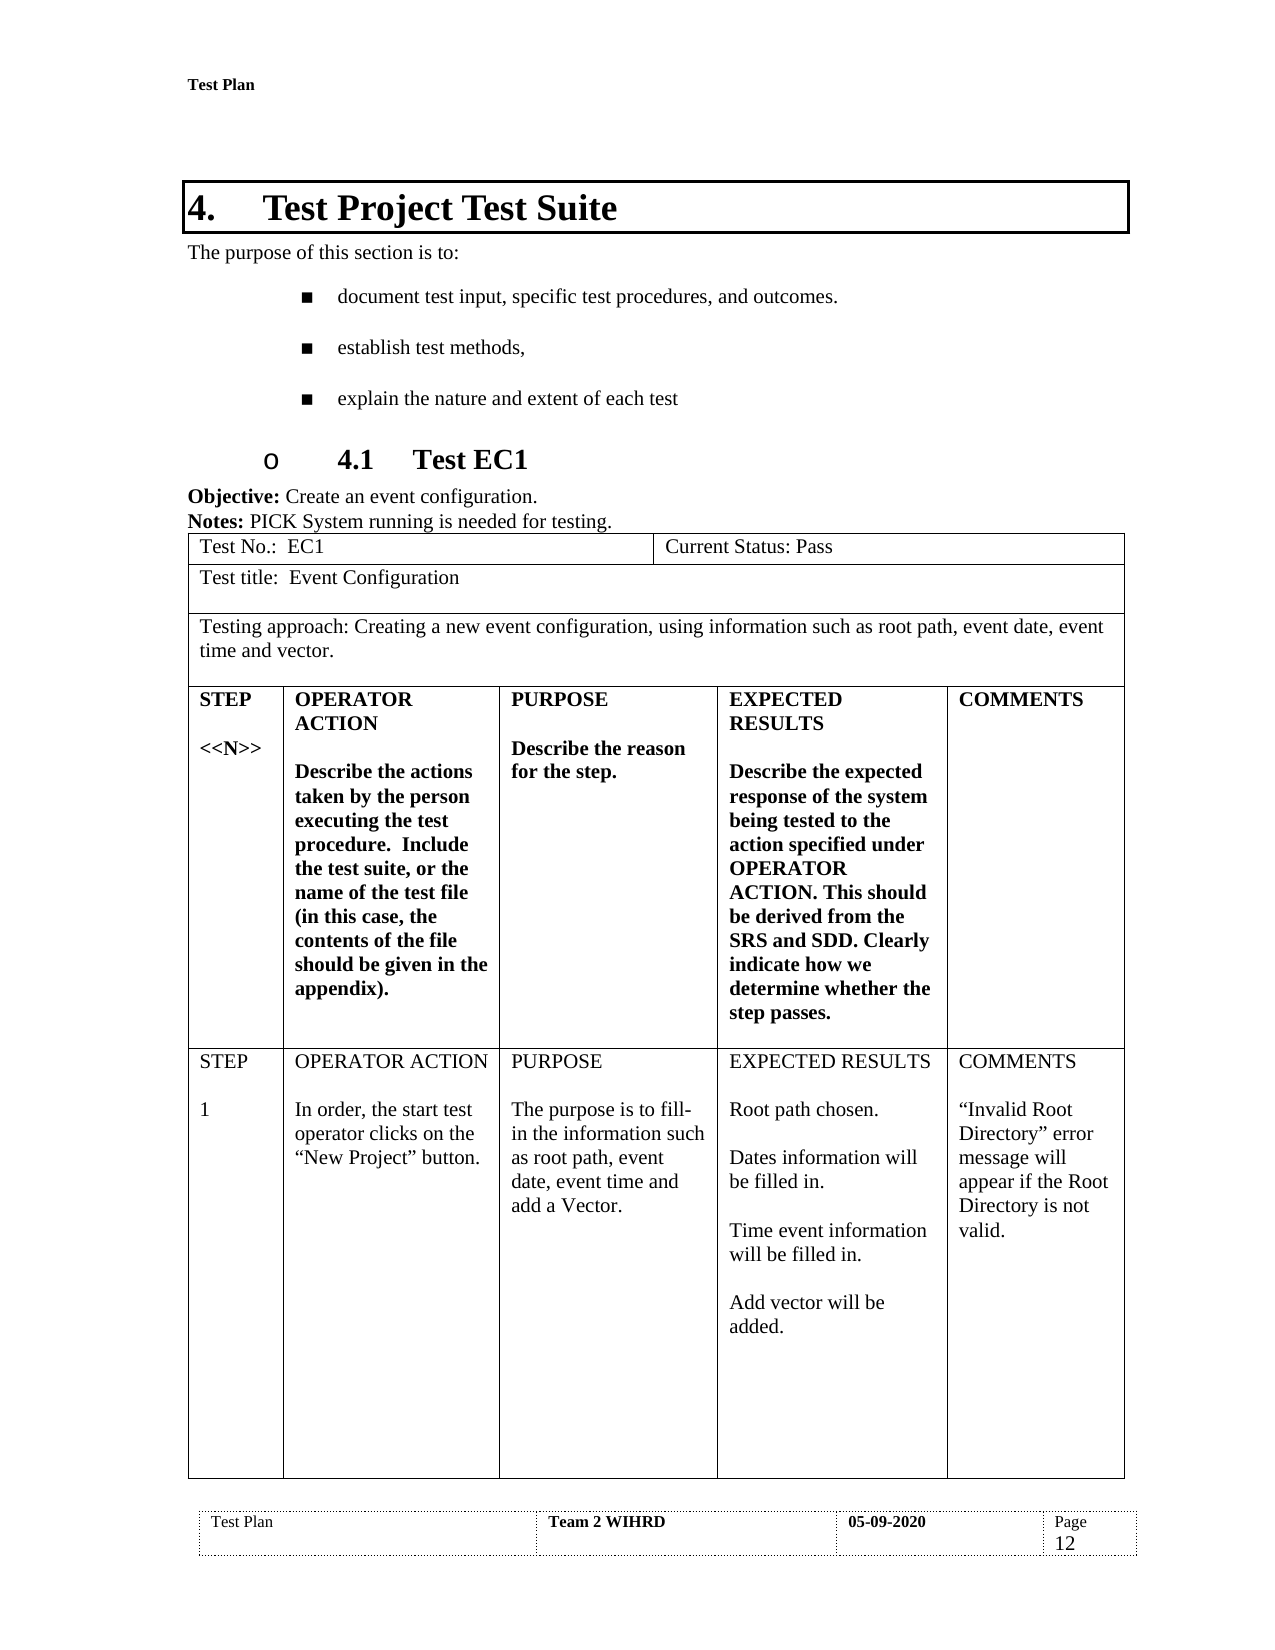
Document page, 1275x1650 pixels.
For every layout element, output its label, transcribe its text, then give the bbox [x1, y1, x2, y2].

subtitle Test Project Test Suite [185, 183, 1127, 231]
text The purpose of this section is to: [187, 240, 1125, 264]
table_cell STEP 1 [189, 1049, 283, 1478]
table_cell EXPECTED RESULTS Root path chosen. Dates information will be filled in. Time event information will be filled in. Add vector will be added. [718, 1049, 947, 1478]
table_cell EXPECTED RESULTS Describe the expected response of the system being tested to the action specified under OPERATOR ACTION. This should be derived from the SRS and SDD. Clearly indicate how we determine whether the step passes. [718, 687, 947, 1048]
table_cell Testing approach: Creating a new event configuration, using information such as root path, event date, event time and vector. [189, 614, 1124, 686]
text Notes: PICK System running is needed for testing. [187, 508, 1125, 533]
list establish test methods, [300, 323, 1125, 366]
text Objective: Create an event configuration. [187, 484, 1125, 508]
list document test input, specific test procedures, and outcomes. [300, 272, 1125, 315]
list explain the nature and extent of each test [300, 374, 1125, 417]
table_cell PURPOSE The purpose is to fill-in the information such as root path, event date, event time and add a Vector. [500, 1049, 717, 1478]
table_cell OPERATOR ACTION In order, the start test operator clicks on the “New Project” button. [284, 1049, 499, 1478]
subtitle 4.1 Test EC1 [187, 442, 1125, 478]
table_cell PURPOSE Describe the reason for the step. [500, 687, 717, 1048]
table_cell COMMENTS [948, 687, 1124, 1048]
table_cell OPERATOR ACTION Describe the actions taken by the person executing the test procedure. Include the test suite, or the name of the test file (in this case, the contents of the file should be given in the appendix). [284, 687, 499, 1048]
table_cell Test title: Event Configuration [189, 565, 1124, 613]
table_cell COMMENTS “Invalid Root Directory” error message will appear if the Root Directory is not valid. [948, 1049, 1124, 1478]
table_header Test No.: EC1 [189, 534, 653, 564]
table_cell STEP <<N>> [189, 687, 283, 1048]
table_header Current Status: Pass [654, 534, 1124, 564]
